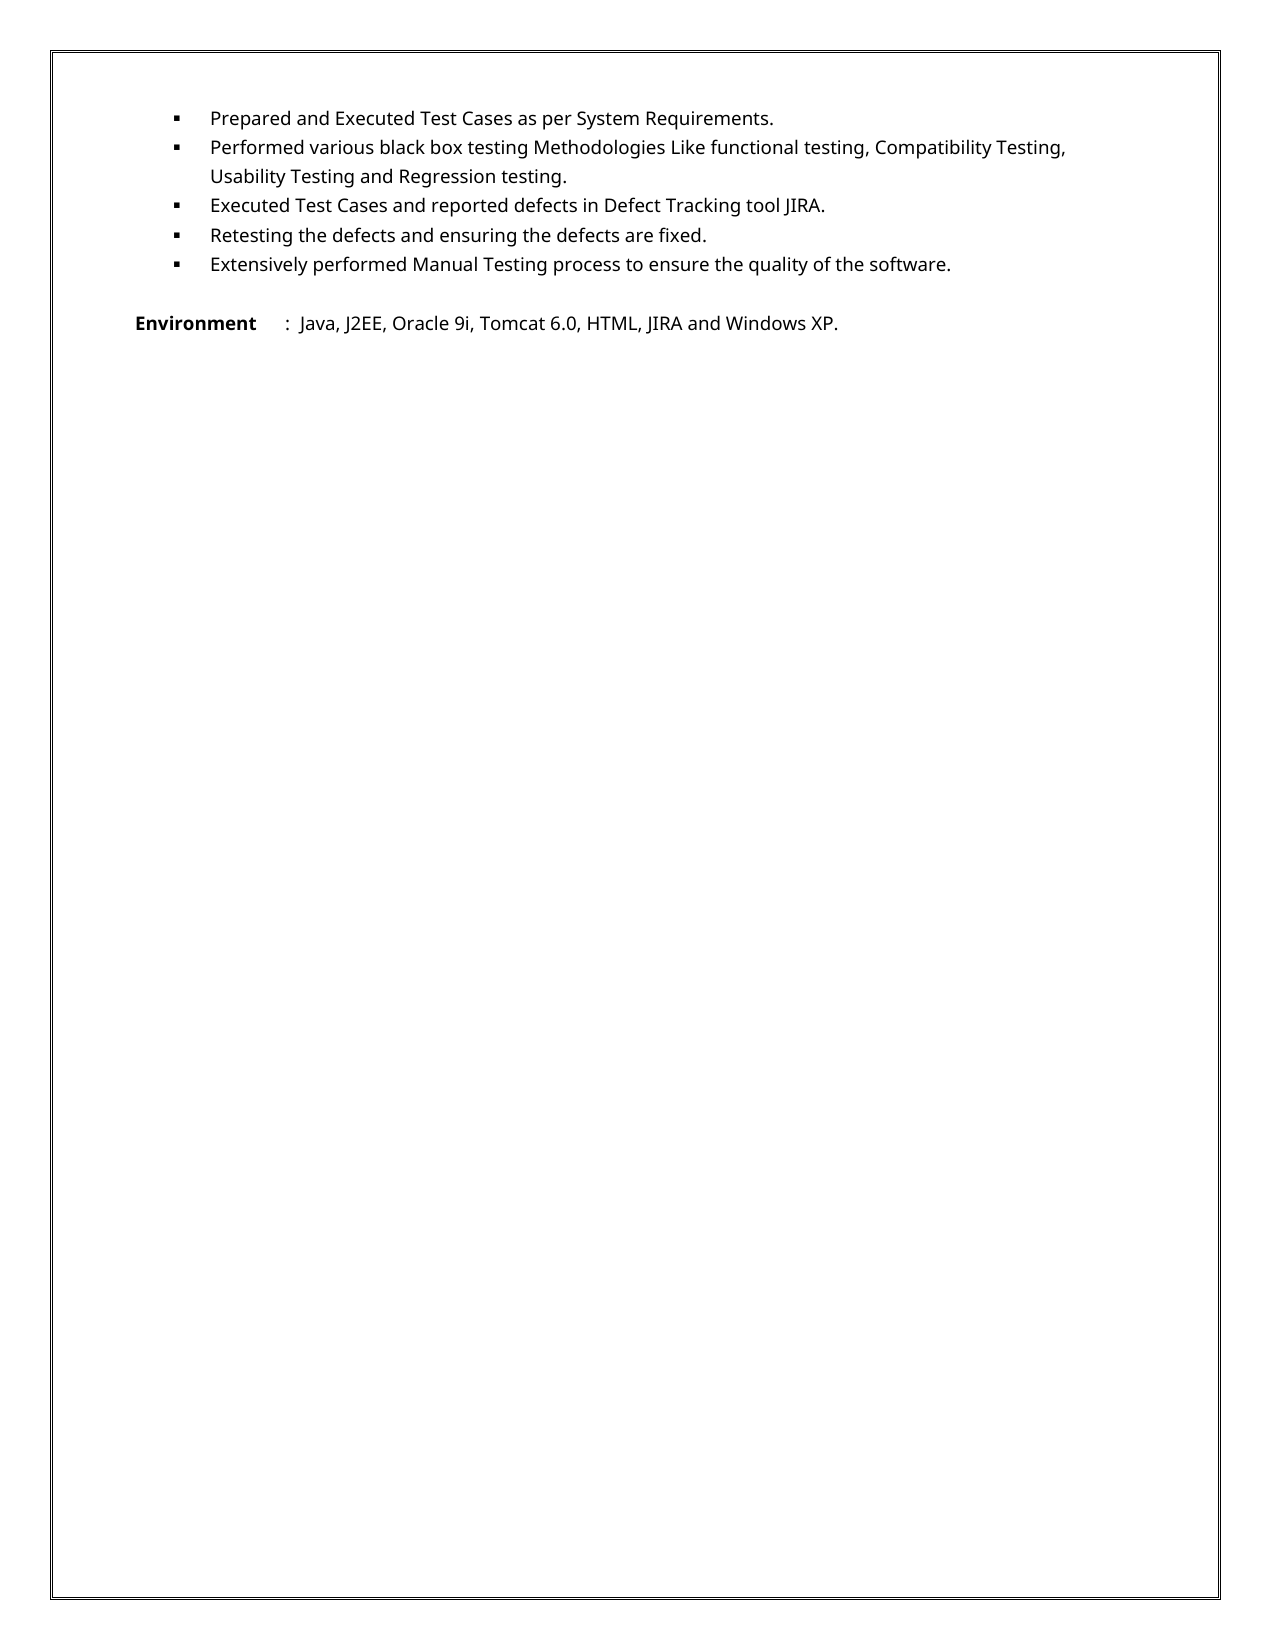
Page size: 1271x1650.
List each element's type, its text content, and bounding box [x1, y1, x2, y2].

list Extensively performed Manual Testing process to ensure the quality of the software. [172, 251, 1136, 277]
list Performed various black box testing Methodologies Like functional testing, Compatibility Testing, Usability Testing and Regression testing. [172, 134, 1136, 189]
text Environment : Java, J2EE, Oracle 9i, Tomcat 6.0, HTML, JIRA and Windows XP. [135, 310, 1136, 335]
list Retesting the defects and ensuring the defects are fixed. [172, 222, 1136, 248]
list Prepared and Executed Test Cases as per System Requirements. [172, 105, 1136, 131]
list Executed Test Cases and reported defects in Defect Tracking tool JIRA. [172, 193, 1136, 218]
